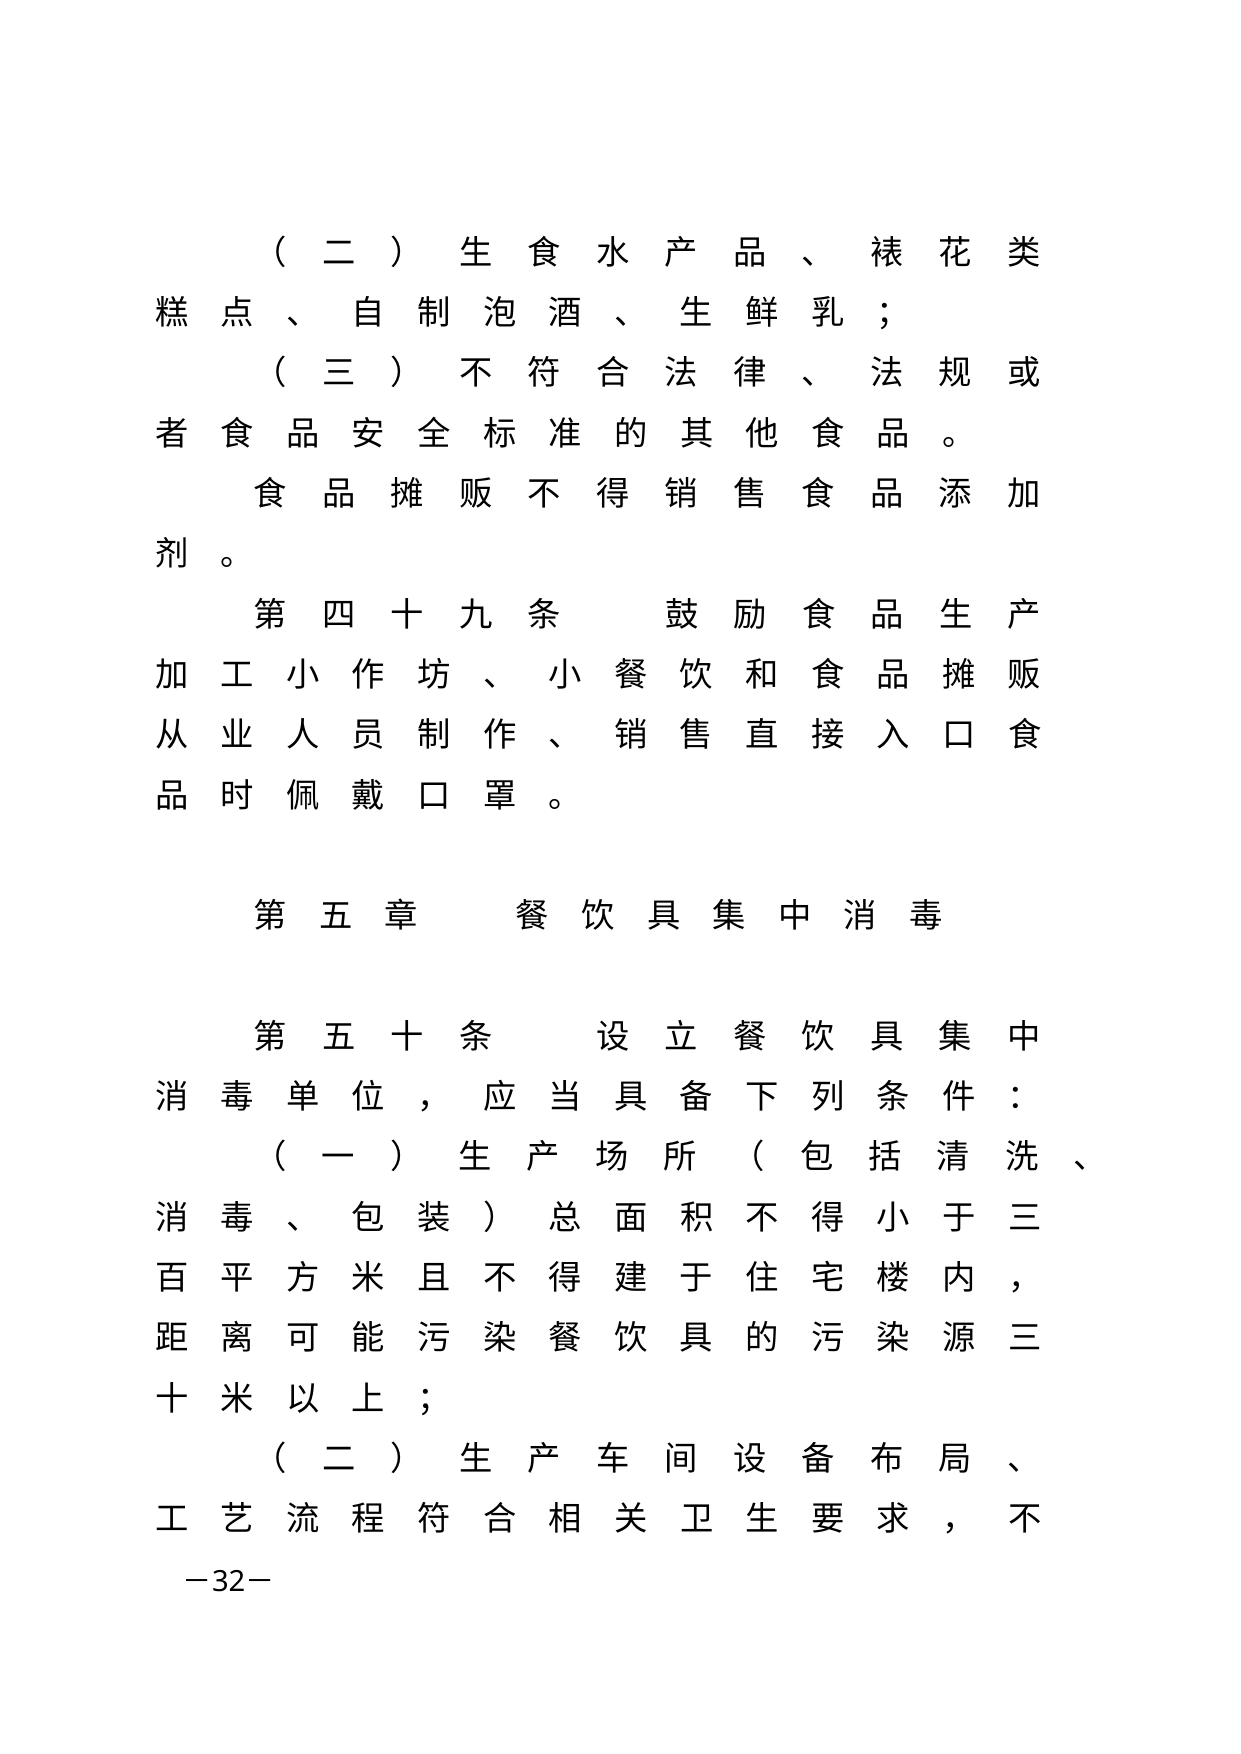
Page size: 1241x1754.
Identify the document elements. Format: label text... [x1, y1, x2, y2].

text （二）生产车间设备布局、工艺流程符合相关卫生要求，不得存放其他有毒有害物质，避免交叉污染； [155, 1426, 1073, 1546]
text （一）生产场所（包括清洗、消毒、包装）总面积不得小于三百平方米且不得建于住宅楼内，距离可能污染餐饮具的污染源三十米以上； [155, 1124, 1073, 1426]
text 食品摊贩不得销售食品添加剂。 [155, 461, 1073, 581]
text 第五十条 设立餐饮具集中消毒单位，应当具备下列条件： [155, 1003, 1073, 1124]
text 第五章 餐饮具集中消毒 [155, 883, 1073, 943]
text 第四十九条 鼓励食品生产加工小作坊、小餐饮和食品摊贩从业人员制作、销售直接入口食品时佩戴口罩。 [155, 581, 1073, 823]
text （二）生食水产品、裱花类糕点、自制泡酒、生鲜乳； [155, 219, 1073, 340]
text （三）不符合法律、法规或者食品安全标准的其他食品。 [155, 340, 1073, 461]
